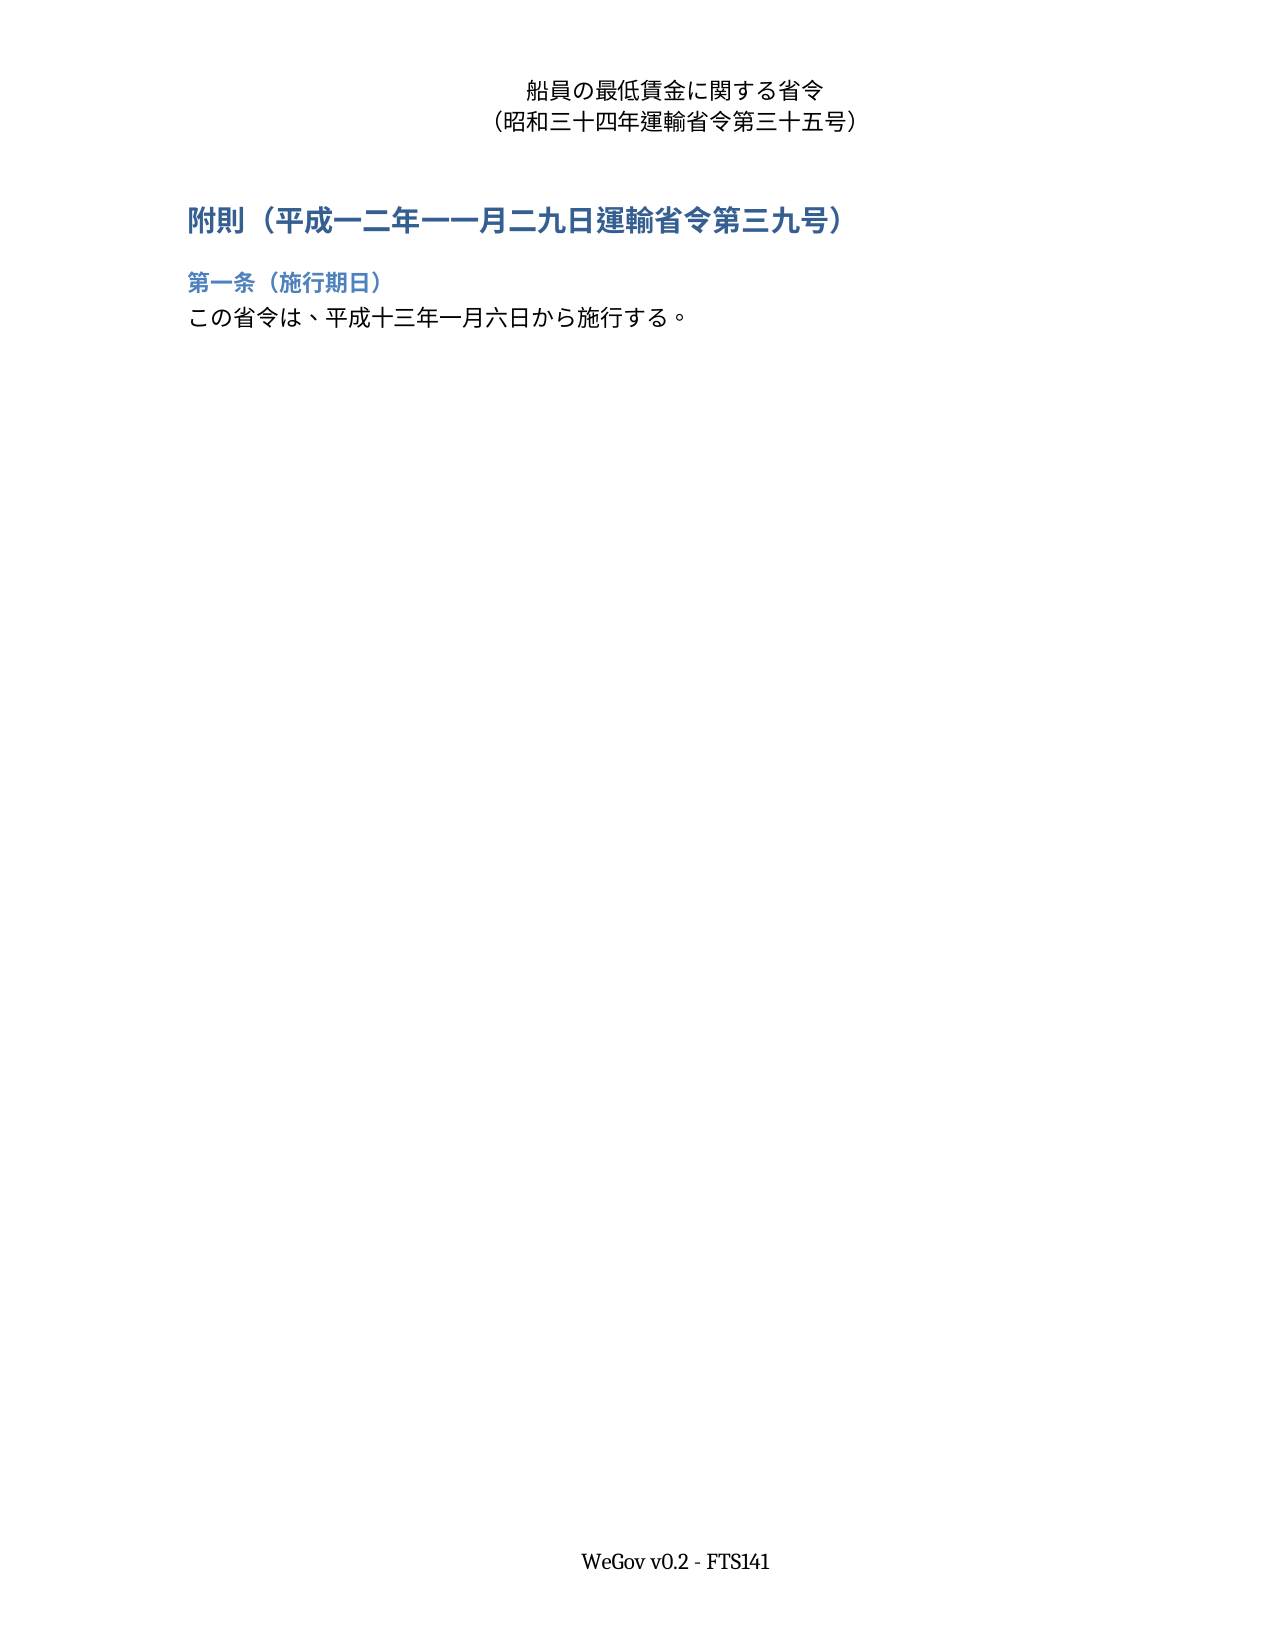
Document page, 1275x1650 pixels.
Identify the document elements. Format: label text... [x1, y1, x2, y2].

subtitle 第一条（施行期日） [187, 266, 1087, 298]
text この省令は、平成十三年一月六日から施行する。 [187, 302, 1087, 334]
subtitle 附則（平成一二年一一月二九日運輸省令第三九号） [187, 200, 1087, 240]
